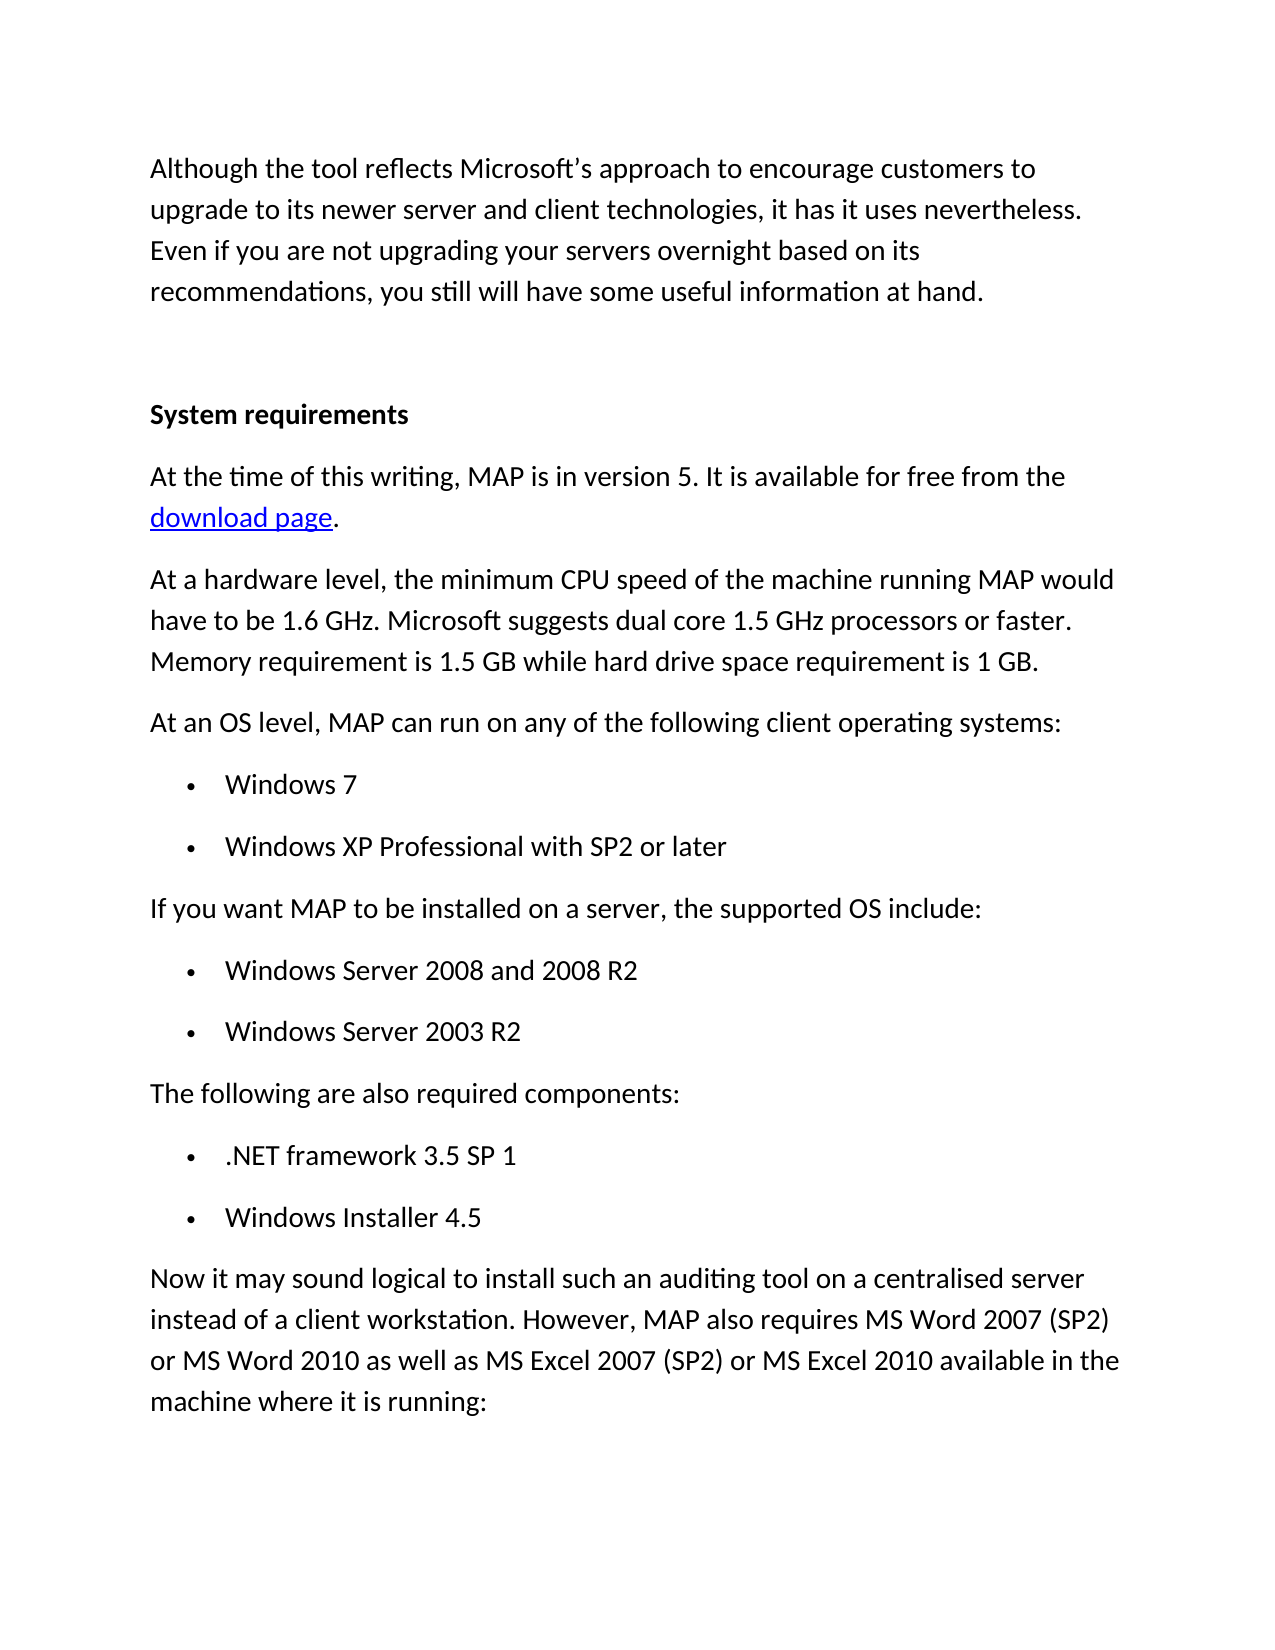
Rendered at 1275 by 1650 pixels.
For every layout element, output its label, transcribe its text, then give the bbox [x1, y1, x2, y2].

text Although the tool reflects Microsoft’s approach to encourage customers to upgrade to its newer server and client technologies, it has it uses nevertheless. Even if you are not upgrading your servers overnight based on its recommendations, you still will have some useful information at hand. [150, 150, 1125, 308]
list .NET framework 3.5 SP 1 [187, 1137, 1125, 1172]
text Now it may sound logical to install such an auditing tool on a centralised server instead of a client workstation. However, MAP also requires MS Word 2007 (SP2) or MS Word 2010 as well as MS Excel 2007 (SP2) or MS Excel 2010 available in the machine where it is running: [150, 1260, 1125, 1419]
list Windows Installer 4.5 [187, 1199, 1125, 1234]
text At the time of this writing, MAP is in version 5. It is available for free from the download page. [150, 458, 1125, 535]
text System requirements [150, 396, 1125, 432]
text The following are also required components: [150, 1075, 1125, 1111]
list Windows 7 [187, 766, 1125, 802]
list Windows Server 2003 R2 [187, 1013, 1125, 1049]
text If you want MAP to be installed on a server, the supported OS include: [150, 890, 1125, 925]
text At an OS level, MAP can run on any of the following client operating systems: [150, 704, 1125, 740]
text At a hardware level, the minimum CPU speed of the machine running MAP would have to be 1.6 GHz. Microsoft suggests dual core 1.5 GHz processors or faster. Memory requirement is 1.5 GB while hard drive space requirement is 1 GB. [150, 561, 1125, 678]
list Windows XP Professional with SP2 or later [187, 828, 1125, 864]
list Windows Server 2008 and 2008 R2 [187, 952, 1125, 987]
